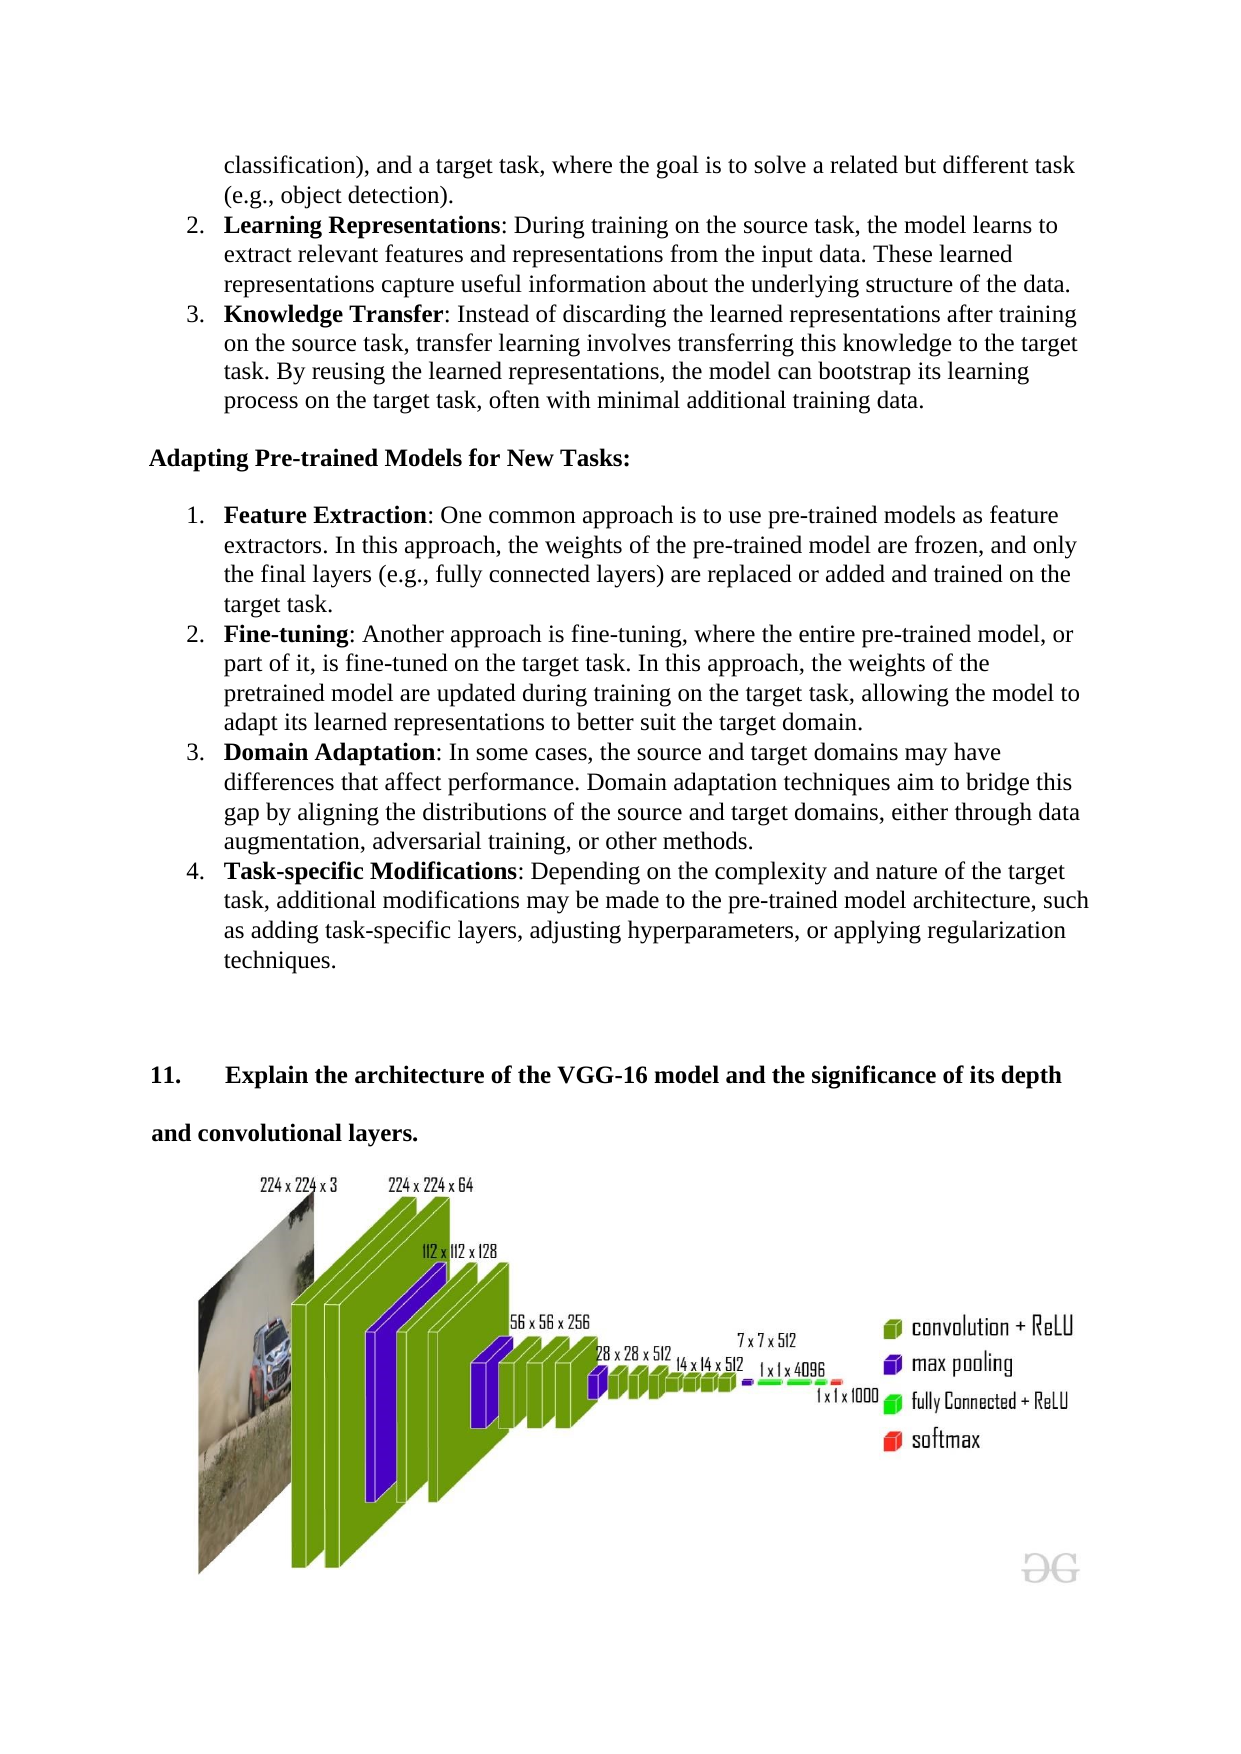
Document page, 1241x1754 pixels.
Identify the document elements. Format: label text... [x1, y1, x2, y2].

list Fine-tuning: Another approach is fine-tuning, where the entire pre-trained model, or part of it, is fine-tuned on the target task. In this approach, the weights of the pretrained model are updated during training on the target task, allowing the model to adapt its learned representations to better suit the target domain. [186, 619, 1090, 736]
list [186, 150, 1090, 209]
text Adapting Pre-trained Models for New Tasks: [148, 443, 1090, 472]
list Domain Adaptation: In some cases, the source and target domains may have differences that affect performance. Domain adaptation techniques aim to bridge this gap by aligning the distributions of the source and target domains, either through data augmentation, adversarial training, or other methods. [186, 737, 1090, 855]
list Explain the architecture of the VGG-16 model and the significance of its depth and convolutional layers. [150, 1061, 1090, 1147]
list Task-specific Modifications: Depending on the complexity and nature of the target task, additional modifications may be made to the pre-trained model architecture, such as adding task-specific layers, adjusting hyperparameters, or applying regularization techniques. [186, 856, 1090, 973]
picture [149, 1175, 1090, 1589]
list Feature Extraction: One common approach is to use pre-trained models as feature extractors. In this approach, the weights of the pre-trained model are frozen, and only the final layers (e.g., fully connected layers) are replaced or added and trained on the target task. [186, 500, 1090, 618]
list Learning Representations: During training on the source task, the model learns to extract relevant features and representations from the input data. These learned representations capture useful information about the underlying structure of the data. [186, 210, 1090, 298]
list Knowledge Transfer: Instead of discarding the learned representations after training on the source task, transfer learning involves transferring this knowledge to the target task. By reusing the learned representations, the model can bootstrap its learning process on the target task, often with minimal additional training data. [186, 299, 1090, 414]
